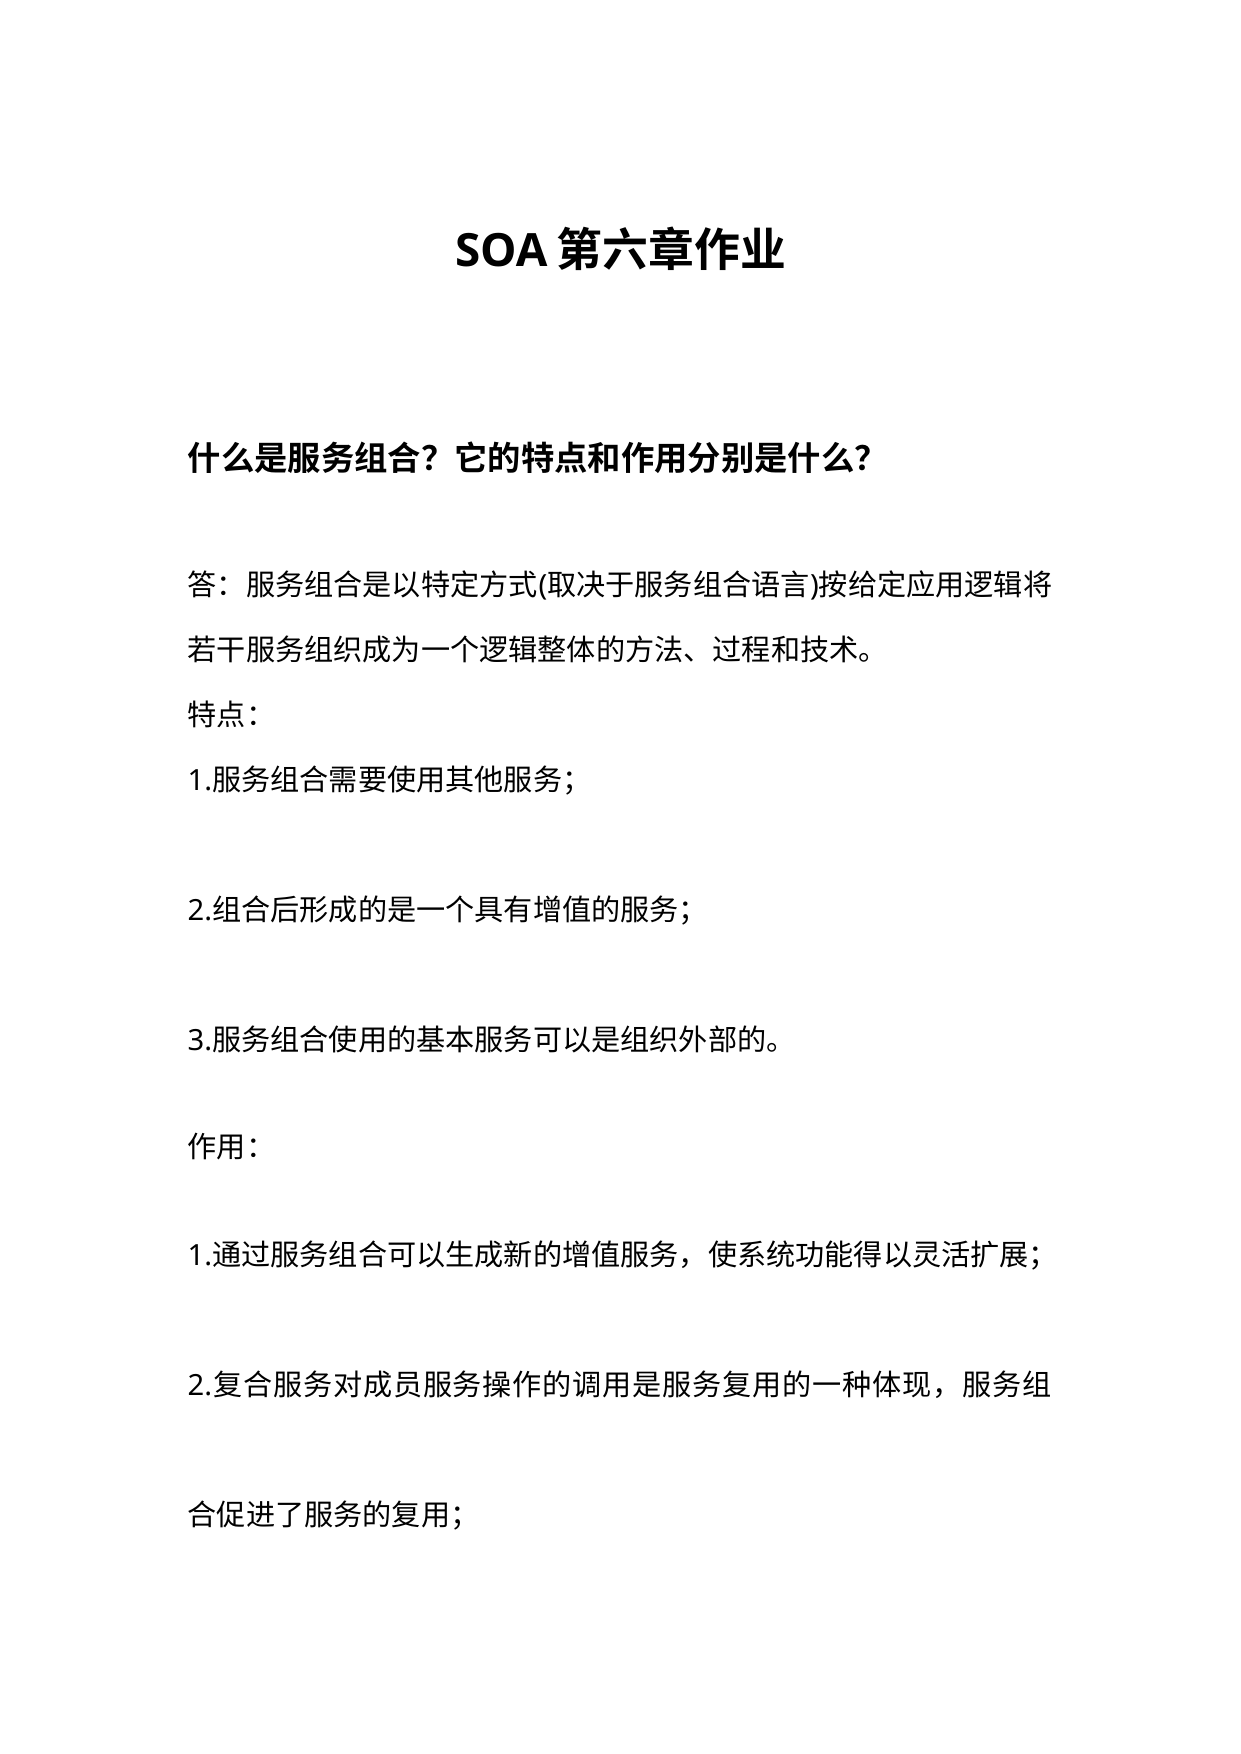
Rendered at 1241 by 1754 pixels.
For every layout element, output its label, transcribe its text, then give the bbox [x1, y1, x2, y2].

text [187, 1220, 1053, 1545]
text 作用： [187, 1113, 1053, 1178]
subtitle SOA第六章作业 [187, 197, 1053, 295]
subtitle 什么是服务组合？它的特点和作用分别是什么？ [187, 423, 1053, 488]
text 1.服务组合需要使用其他服务； 2.组合后形成的是一个具有增值的服务； 3.服务组合使用的基本服务可以是组织外部的。 [187, 745, 1053, 1070]
text 答：服务组合是以特定方式(取决于服务组合语言)按给定应用逻辑将若干服务组织成为一个逻辑整体的方法、过程和技术。 特点： [187, 550, 1053, 745]
